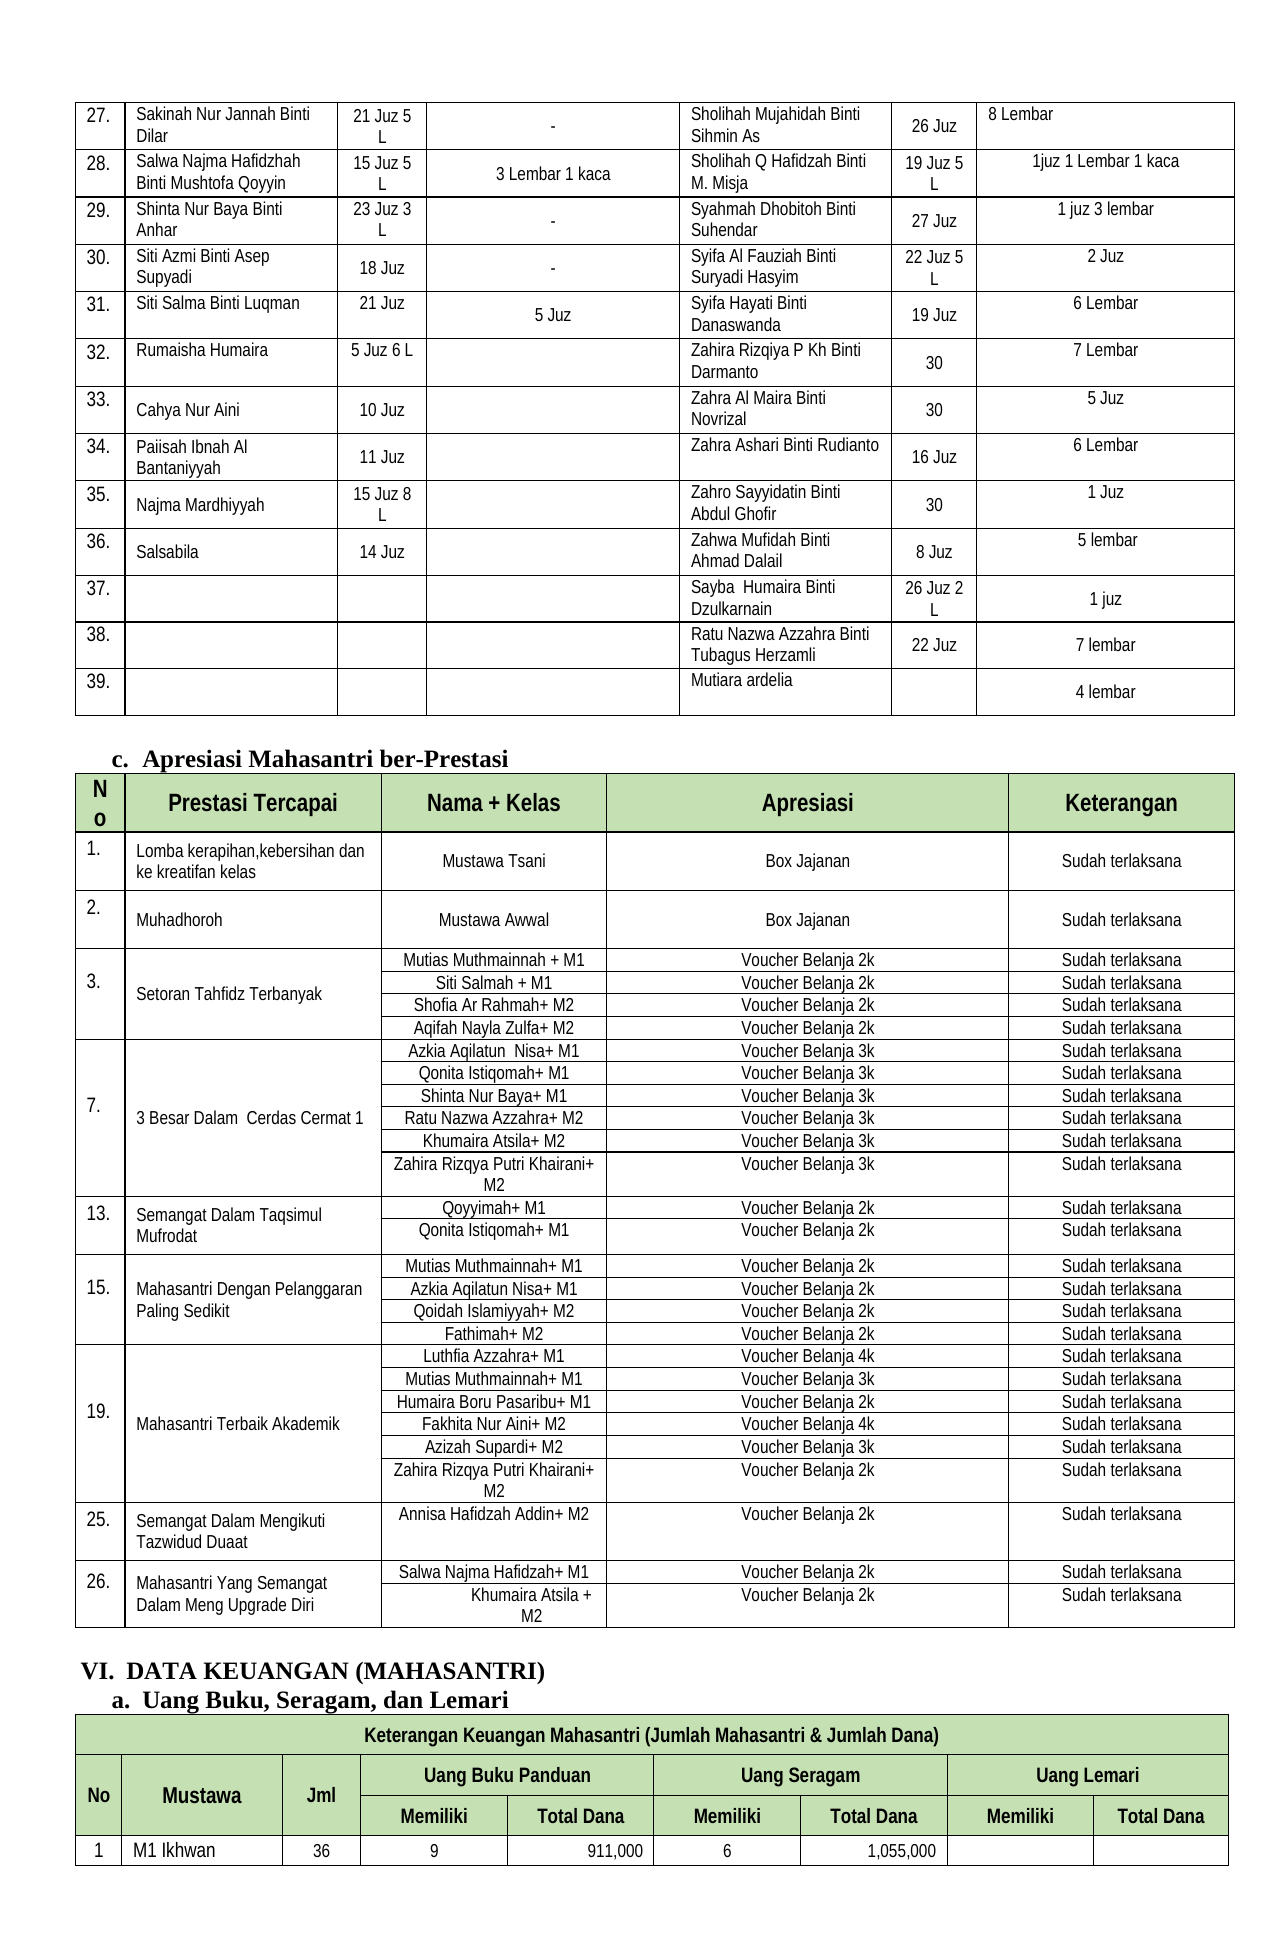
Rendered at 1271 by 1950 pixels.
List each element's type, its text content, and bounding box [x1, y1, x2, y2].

table_cell [427, 339, 679, 386]
table_cell [126, 576, 337, 621]
table_cell [76, 245, 124, 291]
table_cell 22 Juz 5 L [892, 245, 976, 291]
table_cell Sudah terlaksana [1009, 1436, 1234, 1457]
table_cell [427, 576, 679, 621]
table_cell 30 [892, 387, 976, 433]
table_cell Sudah terlaksana [1009, 1391, 1234, 1412]
table_cell [76, 1255, 124, 1344]
table_cell Luthfia Azzahra+ M1 [382, 1345, 606, 1367]
table_cell [76, 1040, 124, 1196]
table_cell Voucher Belanja 2k [607, 1219, 1008, 1254]
list DATA KEUANGAN (MAHASANTRI) [114, 1656, 1196, 1685]
table_cell [76, 198, 124, 244]
table_cell Sudah terlaksana [1009, 1323, 1234, 1344]
table_cell Voucher Belanja 2k [607, 949, 1008, 971]
table_cell [948, 1836, 1093, 1865]
table_cell 36 [283, 1836, 360, 1865]
table_cell Voucher Belanja 2k [607, 1197, 1008, 1218]
table_cell Salsabila [126, 529, 337, 575]
table_cell Zahira Rizqiya P Kh Binti Darmanto [680, 339, 891, 386]
table_cell [76, 387, 124, 433]
table_cell [76, 576, 124, 621]
table_cell Mahasantri Dengan Pelanggaran Paling Sedikit [126, 1255, 381, 1344]
table_cell Mutias Muthmainnah+ M1 [382, 1255, 606, 1277]
table_cell Voucher Belanja 3k [607, 1130, 1008, 1151]
table_cell Box Jajanan [607, 891, 1008, 948]
table_cell Voucher Belanja 2k [607, 1017, 1008, 1038]
table_cell Voucher Belanja 3k [607, 1062, 1008, 1084]
table_cell Syifa Hayati Binti Danaswanda [680, 292, 891, 338]
table_cell Zahro Sayyidatin Binti Abdul Ghofir [680, 481, 891, 527]
table_cell Khumaira Atsila+ M2 [382, 1130, 606, 1151]
table_cell Mahasantri Yang Semangat Dalam Meng Upgrade Diri [126, 1561, 381, 1627]
table_cell Sudah terlaksana [1009, 1300, 1234, 1322]
table_cell Ratu Nazwa Azzahra+ M2 [382, 1107, 606, 1129]
table_cell Sudah terlaksana [1009, 1153, 1234, 1196]
table_cell Rumaisha Humaira [126, 339, 337, 386]
table_cell [76, 339, 124, 386]
table_cell 15 Juz 8 L [338, 481, 426, 527]
table_cell 6 Lembar [977, 292, 1234, 338]
table_cell 6 Lembar [977, 434, 1234, 480]
table_cell Voucher Belanja 3k [607, 1085, 1008, 1106]
table_cell Sudah terlaksana [1009, 994, 1234, 1016]
table_cell 1 juz [977, 576, 1234, 621]
table_cell 1 Juz [977, 481, 1234, 527]
table_cell [427, 623, 679, 668]
table_cell Sayba Humaira Binti Dzulkarnain [680, 576, 891, 621]
table_cell - [427, 103, 679, 149]
table_cell Uang Lemari [948, 1755, 1228, 1795]
table_cell 23 Juz 3 L [338, 198, 426, 244]
table_cell Sudah terlaksana [1009, 1561, 1234, 1582]
table_cell Azizah Supardi+ M2 [382, 1436, 606, 1457]
table_cell [427, 669, 679, 714]
table_cell Mahasantri Terbaik Akademik [126, 1345, 381, 1502]
table_cell Voucher Belanja 2k [607, 1584, 1008, 1627]
table_cell [126, 623, 337, 668]
table_cell [76, 481, 124, 527]
table_cell Zahra Ashari Binti Rudianto [680, 434, 891, 480]
table_cell M1 Ikhwan [122, 1836, 282, 1865]
table_cell 11 Juz [338, 434, 426, 480]
table_cell Zahra Al Maira Binti Novrizal [680, 387, 891, 433]
table_cell Sholihah Mujahidah Binti Sihmin As [680, 103, 891, 149]
table_cell [76, 1197, 124, 1254]
table_cell Sudah terlaksana [1009, 1368, 1234, 1389]
table_cell [76, 434, 124, 480]
table_cell Sholihah Q Hafidzah Binti M. Misja [680, 150, 891, 196]
table_cell Annisa Hafidzah Addin+ M2 [382, 1503, 606, 1560]
table_cell 5 Juz 6 L [338, 339, 426, 386]
table_cell 26 Juz [892, 103, 976, 149]
table_cell Memiliki [654, 1796, 800, 1835]
table_cell Sudah terlaksana [1009, 1062, 1234, 1084]
table_cell Syifa Al Fauziah Binti Suryadi Hasyim [680, 245, 891, 291]
table_cell Humaira Boru Pasaribu+ M1 [382, 1391, 606, 1412]
table_cell [76, 103, 124, 149]
table_cell [76, 669, 124, 714]
table_cell [76, 623, 124, 668]
table_cell Jml [283, 1755, 360, 1835]
table_cell - [427, 198, 679, 244]
table_cell Voucher Belanja 4k [607, 1345, 1008, 1367]
table_cell Qonita Istiqomah+ M1 [382, 1062, 606, 1084]
table_cell Fathimah+ M2 [382, 1323, 606, 1344]
table_header Keterangan [1009, 774, 1234, 831]
table_cell 27 Juz [892, 198, 976, 244]
table_cell [76, 529, 124, 575]
table_cell [427, 387, 679, 433]
table_header Apresiasi [607, 774, 1008, 831]
table_cell Sudah terlaksana [1009, 1255, 1234, 1277]
table_cell Siti Azmi Binti Asep Supyadi [126, 245, 337, 291]
table_cell [76, 292, 124, 338]
table_cell 3 Lembar 1 kaca [427, 150, 679, 196]
table_cell Sudah terlaksana [1009, 1503, 1234, 1560]
table_cell Total Dana [1094, 1796, 1228, 1835]
table_cell Salwa Najma Hafidzhah Binti Mushtofa Qoyyin [126, 150, 337, 196]
table_cell 8 Lembar [977, 103, 1234, 149]
table_header Prestasi Tercapai [126, 774, 381, 831]
table_cell Sudah terlaksana [1009, 949, 1234, 971]
table_cell 5 lembar [977, 529, 1234, 575]
table_cell Voucher Belanja 4k [607, 1413, 1008, 1435]
table_cell 22 Juz [892, 623, 976, 668]
table_cell Shinta Nur Baya+ M1 [382, 1085, 606, 1106]
table_cell [76, 150, 124, 196]
table_cell Mustawa Tsani [382, 833, 606, 890]
table_cell Muhadhoroh [126, 891, 381, 948]
table_cell Voucher Belanja 3k [607, 1436, 1008, 1457]
table_cell 1juz 1 Lembar 1 kaca [977, 150, 1234, 196]
table_cell Sudah terlaksana [1009, 1107, 1234, 1129]
table_cell Voucher Belanja 3k [607, 1040, 1008, 1061]
table_cell Voucher Belanja 2k [607, 1391, 1008, 1412]
table_cell Sudah terlaksana [1009, 1017, 1234, 1038]
table_cell 1 [76, 1836, 121, 1865]
table_cell Siti Salmah + M1 [382, 972, 606, 993]
table_cell 21 Juz [338, 292, 426, 338]
table_header Nama + Kelas [382, 774, 606, 831]
table_cell 4 lembar [977, 669, 1234, 714]
table_header Keterangan Keuangan Mahasantri (Jumlah Mahasantri & Jumlah Dana) [76, 1715, 1228, 1754]
table_cell Sudah terlaksana [1009, 1459, 1234, 1502]
table_cell Box Jajanan [607, 833, 1008, 890]
table_cell [76, 833, 124, 890]
table_cell Zahira Rizqya Putri Khairani+ M2 [382, 1153, 606, 1196]
table_cell Sudah terlaksana [1009, 1584, 1234, 1627]
table_cell Voucher Belanja 3k [607, 1368, 1008, 1389]
table_cell 15 Juz 5 L [338, 150, 426, 196]
table_cell 30 [892, 339, 976, 386]
table_cell Voucher Belanja 2k [607, 1503, 1008, 1560]
table_cell 1,055,000 [801, 1836, 947, 1865]
table_cell 5 Juz [427, 292, 679, 338]
table_cell Qoyyimah+ M1 [382, 1197, 606, 1218]
table_cell Syahmah Dhobitoh Binti Suhendar [680, 198, 891, 244]
table_cell Fakhita Nur Aini+ M2 [382, 1413, 606, 1435]
table_cell Voucher Belanja 2k [607, 1323, 1008, 1344]
table_cell Voucher Belanja 2k [607, 994, 1008, 1016]
table_cell Qoidah Islamiyyah+ M2 [382, 1300, 606, 1322]
table_cell Sudah terlaksana [1009, 972, 1234, 993]
table_cell 14 Juz [338, 529, 426, 575]
table_cell Total Dana [801, 1796, 947, 1835]
table_cell [76, 1345, 124, 1502]
table_cell Sudah terlaksana [1009, 1345, 1234, 1367]
list Uang Buku, Seragam, dan Lemari [111, 1685, 1196, 1714]
table_cell [427, 529, 679, 575]
table_cell Cahya Nur Aini [126, 387, 337, 433]
table_cell [427, 434, 679, 480]
table_cell 16 Juz [892, 434, 976, 480]
table_cell Qonita Istiqomah+ M1 [382, 1219, 606, 1254]
table_cell Memiliki [948, 1796, 1093, 1835]
table_cell [338, 623, 426, 668]
table_cell Sudah terlaksana [1009, 833, 1234, 890]
table_cell Sudah terlaksana [1009, 1197, 1234, 1218]
table_cell Sudah terlaksana [1009, 1413, 1234, 1435]
table_cell 2 Juz [977, 245, 1234, 291]
table_header No [76, 774, 124, 831]
table_cell Mutias Muthmainnah + M1 [382, 949, 606, 971]
table_cell Voucher Belanja 2k [607, 1300, 1008, 1322]
table_cell Aqifah Nayla Zulfa+ M2 [382, 1017, 606, 1038]
table_cell Semangat Dalam Taqsimul Mufrodat [126, 1197, 381, 1254]
table_cell [892, 669, 976, 714]
table_cell 9 [361, 1836, 507, 1865]
table_cell Azkia Aqilatun Nisa+ M1 [382, 1040, 606, 1061]
table_cell No [76, 1755, 121, 1835]
table_cell Mustawa Awwal [382, 891, 606, 948]
table_cell [1094, 1836, 1228, 1865]
table_cell 7 lembar [977, 623, 1234, 668]
table_cell Voucher Belanja 2k [607, 972, 1008, 993]
table_cell 3 Besar Dalam Cerdas Cermat 1 [126, 1040, 381, 1196]
table_cell Siti Salma Binti Luqman [126, 292, 337, 338]
table_cell Voucher Belanja 2k [607, 1255, 1008, 1277]
table_cell 10 Juz [338, 387, 426, 433]
table_cell Sudah terlaksana [1009, 1085, 1234, 1106]
table_cell 911,000 [508, 1836, 653, 1865]
table_cell [76, 949, 124, 1038]
table_cell 7 Lembar [977, 339, 1234, 386]
table_cell Voucher Belanja 2k [607, 1561, 1008, 1582]
table_cell Sudah terlaksana [1009, 1278, 1234, 1299]
table_cell Sakinah Nur Jannah Binti Dilar [126, 103, 337, 149]
table_cell Lomba kerapihan,kebersihan dan ke kreatifan kelas [126, 833, 381, 890]
table_cell 8 Juz [892, 529, 976, 575]
table_cell Zahira Rizqya Putri Khairani+ M2 [382, 1459, 606, 1502]
table_cell [427, 481, 679, 527]
table_cell 30 [892, 481, 976, 527]
table_cell Salwa Najma Hafidzah+ M1 [382, 1561, 606, 1582]
table_cell - [427, 245, 679, 291]
table_cell 5 Juz [977, 387, 1234, 433]
table_cell 19 Juz [892, 292, 976, 338]
table_cell Mutiara ardelia [680, 669, 891, 714]
table_cell 19 Juz 5 L [892, 150, 976, 196]
table_cell Sudah terlaksana [1009, 891, 1234, 948]
table_cell Voucher Belanja 2k [607, 1459, 1008, 1502]
table_cell Setoran Tahfidz Terbanyak [126, 949, 381, 1038]
table_cell [76, 1503, 124, 1560]
table_cell Voucher Belanja 3k [607, 1153, 1008, 1196]
table_cell [338, 576, 426, 621]
table_cell 21 Juz 5 L [338, 103, 426, 149]
table_cell 6 [654, 1836, 800, 1865]
table_cell 18 Juz [338, 245, 426, 291]
table_cell Voucher Belanja 3k [607, 1107, 1008, 1129]
table_cell Ratu Nazwa Azzahra Binti Tubagus Herzamli [680, 623, 891, 668]
table_cell Azkia Aqilatun Nisa+ M1 [382, 1278, 606, 1299]
table_cell Uang Seragam [654, 1755, 947, 1795]
table_cell Mustawa [122, 1755, 282, 1835]
table_cell 1 juz 3 lembar [977, 198, 1234, 244]
table_cell Shofia Ar Rahmah+ M2 [382, 994, 606, 1016]
table_cell [126, 669, 337, 714]
table_cell Najma Mardhiyyah [126, 481, 337, 527]
table_cell Zahwa Mufidah Binti Ahmad Dalail [680, 529, 891, 575]
table_cell Shinta Nur Baya Binti Anhar [126, 198, 337, 244]
table_cell Voucher Belanja 2k [607, 1278, 1008, 1299]
table_cell Sudah terlaksana [1009, 1219, 1234, 1254]
table_cell [76, 1561, 124, 1627]
table_cell [338, 669, 426, 714]
table_cell Memiliki [361, 1796, 507, 1835]
table_cell Sudah terlaksana [1009, 1040, 1234, 1061]
table_cell Uang Buku Panduan [361, 1755, 653, 1795]
table_cell 26 Juz 2 L [892, 576, 976, 621]
list Apresiasi Mahasantri ber-Prestasi [111, 744, 1196, 773]
table_cell Total Dana [508, 1796, 653, 1835]
table_cell Khumaira Atsila + M2 [382, 1584, 606, 1627]
table_cell Mutias Muthmainnah+ M1 [382, 1368, 606, 1389]
table_cell Semangat Dalam Mengikuti Tazwidud Duaat [126, 1503, 381, 1560]
table_cell Sudah terlaksana [1009, 1130, 1234, 1151]
table_cell Paiisah Ibnah Al Bantaniyyah [126, 434, 337, 480]
table_cell [76, 891, 124, 948]
